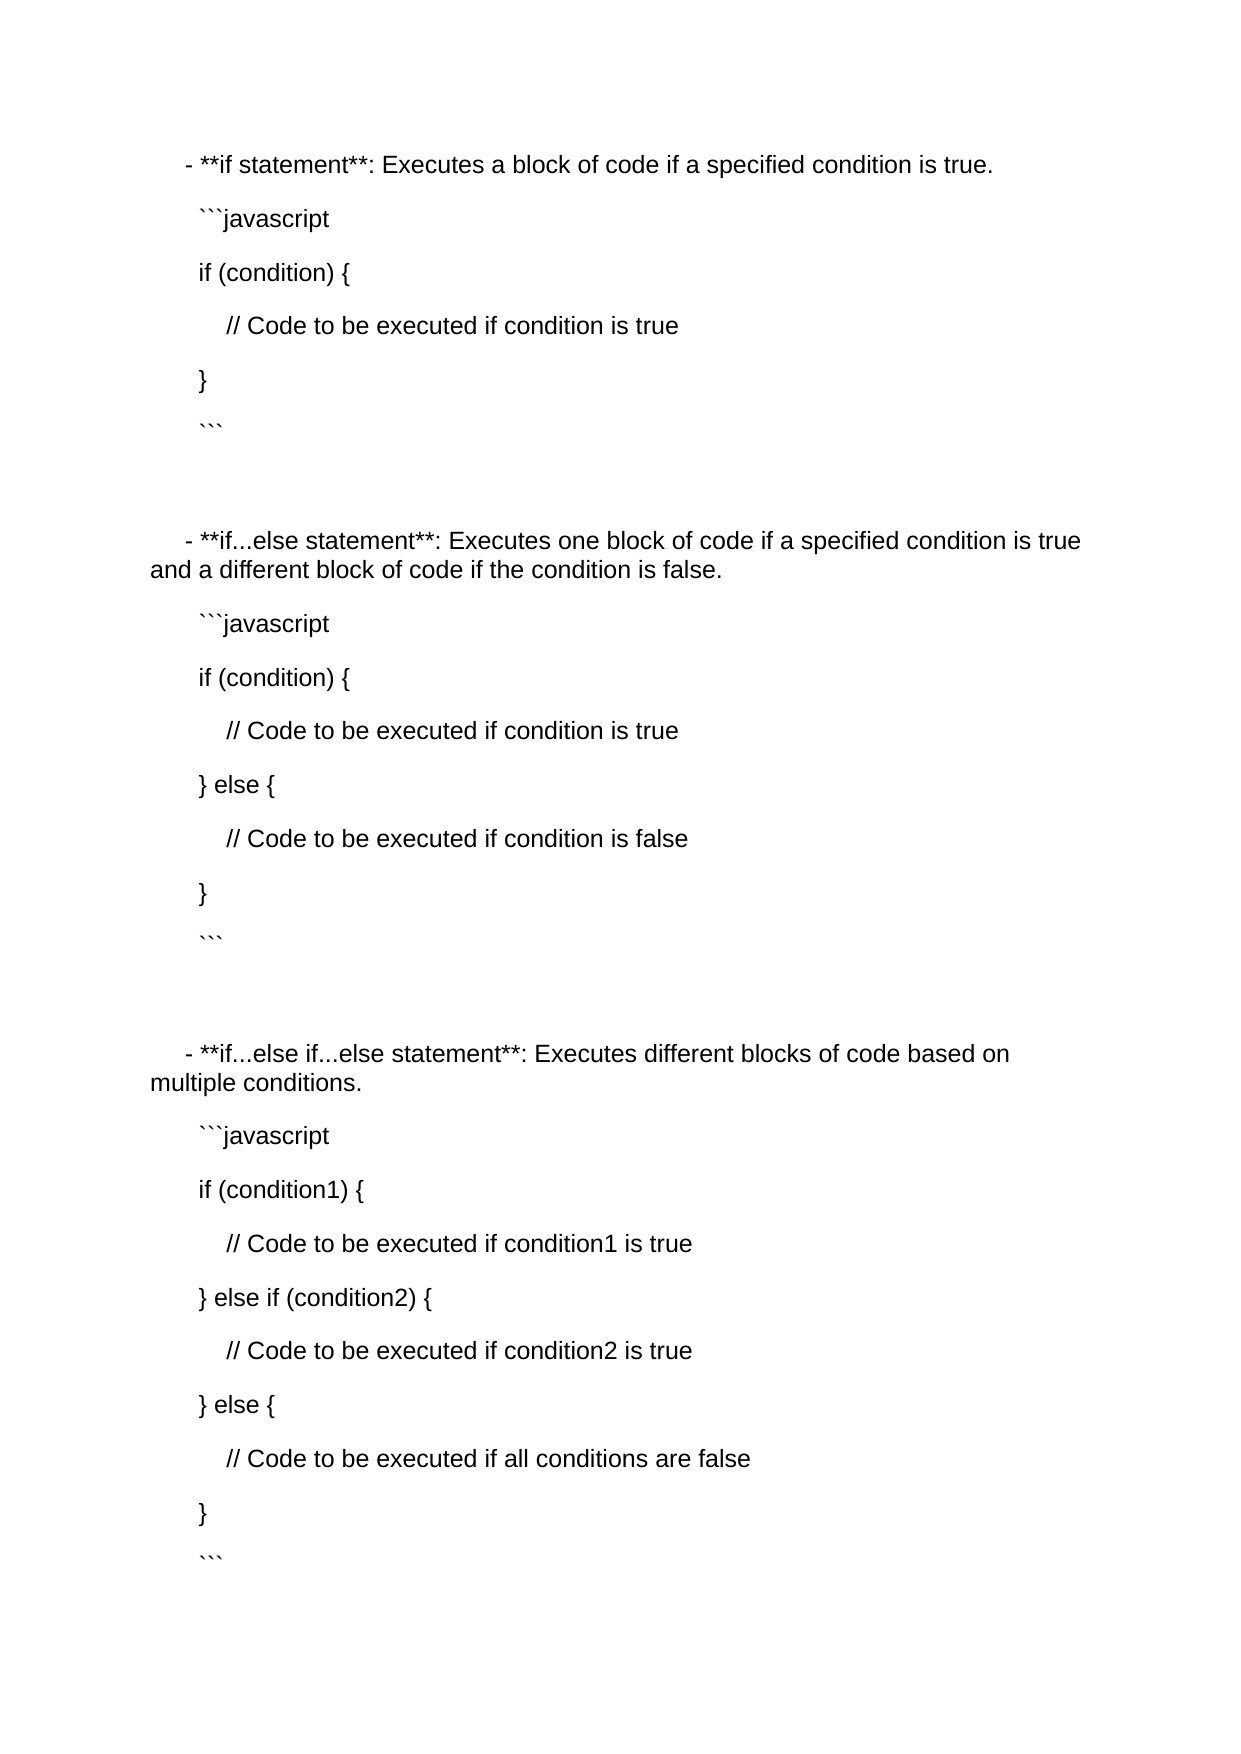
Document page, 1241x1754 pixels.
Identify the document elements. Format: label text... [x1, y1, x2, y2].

text ``` [150, 931, 1090, 960]
text // Code to be executed if condition is true [150, 716, 1090, 745]
text // Code to be executed if condition1 is true [150, 1229, 1090, 1257]
text - **if statement**: Executes a block of code if a specified condition is true. [150, 150, 1090, 179]
text // Code to be executed if condition2 is true [150, 1336, 1090, 1365]
text - **if...else if...else statement**: Executes different blocks of code based on multiple conditions. [150, 1039, 1090, 1096]
text ``` [150, 1551, 1090, 1580]
text } [150, 1497, 1090, 1526]
text } else { [150, 770, 1090, 799]
text ```javascript [150, 204, 1090, 232]
text if (condition1) { [150, 1175, 1090, 1204]
text - **if...else statement**: Executes one block of code if a specified condition is true and a different block of code if the condition is false. [150, 526, 1090, 584]
text // Code to be executed if condition is false [150, 824, 1090, 852]
text ``` [150, 419, 1090, 447]
text if (condition) { [150, 662, 1090, 691]
text } else { [150, 1390, 1090, 1419]
text } [150, 877, 1090, 906]
text } else if (condition2) { [150, 1282, 1090, 1311]
text if (condition) { [150, 257, 1090, 286]
text } [150, 365, 1090, 394]
text ```javascript [150, 1121, 1090, 1150]
text ```javascript [150, 609, 1090, 637]
text // Code to be executed if condition is true [150, 311, 1090, 340]
text // Code to be executed if all conditions are false [150, 1444, 1090, 1472]
